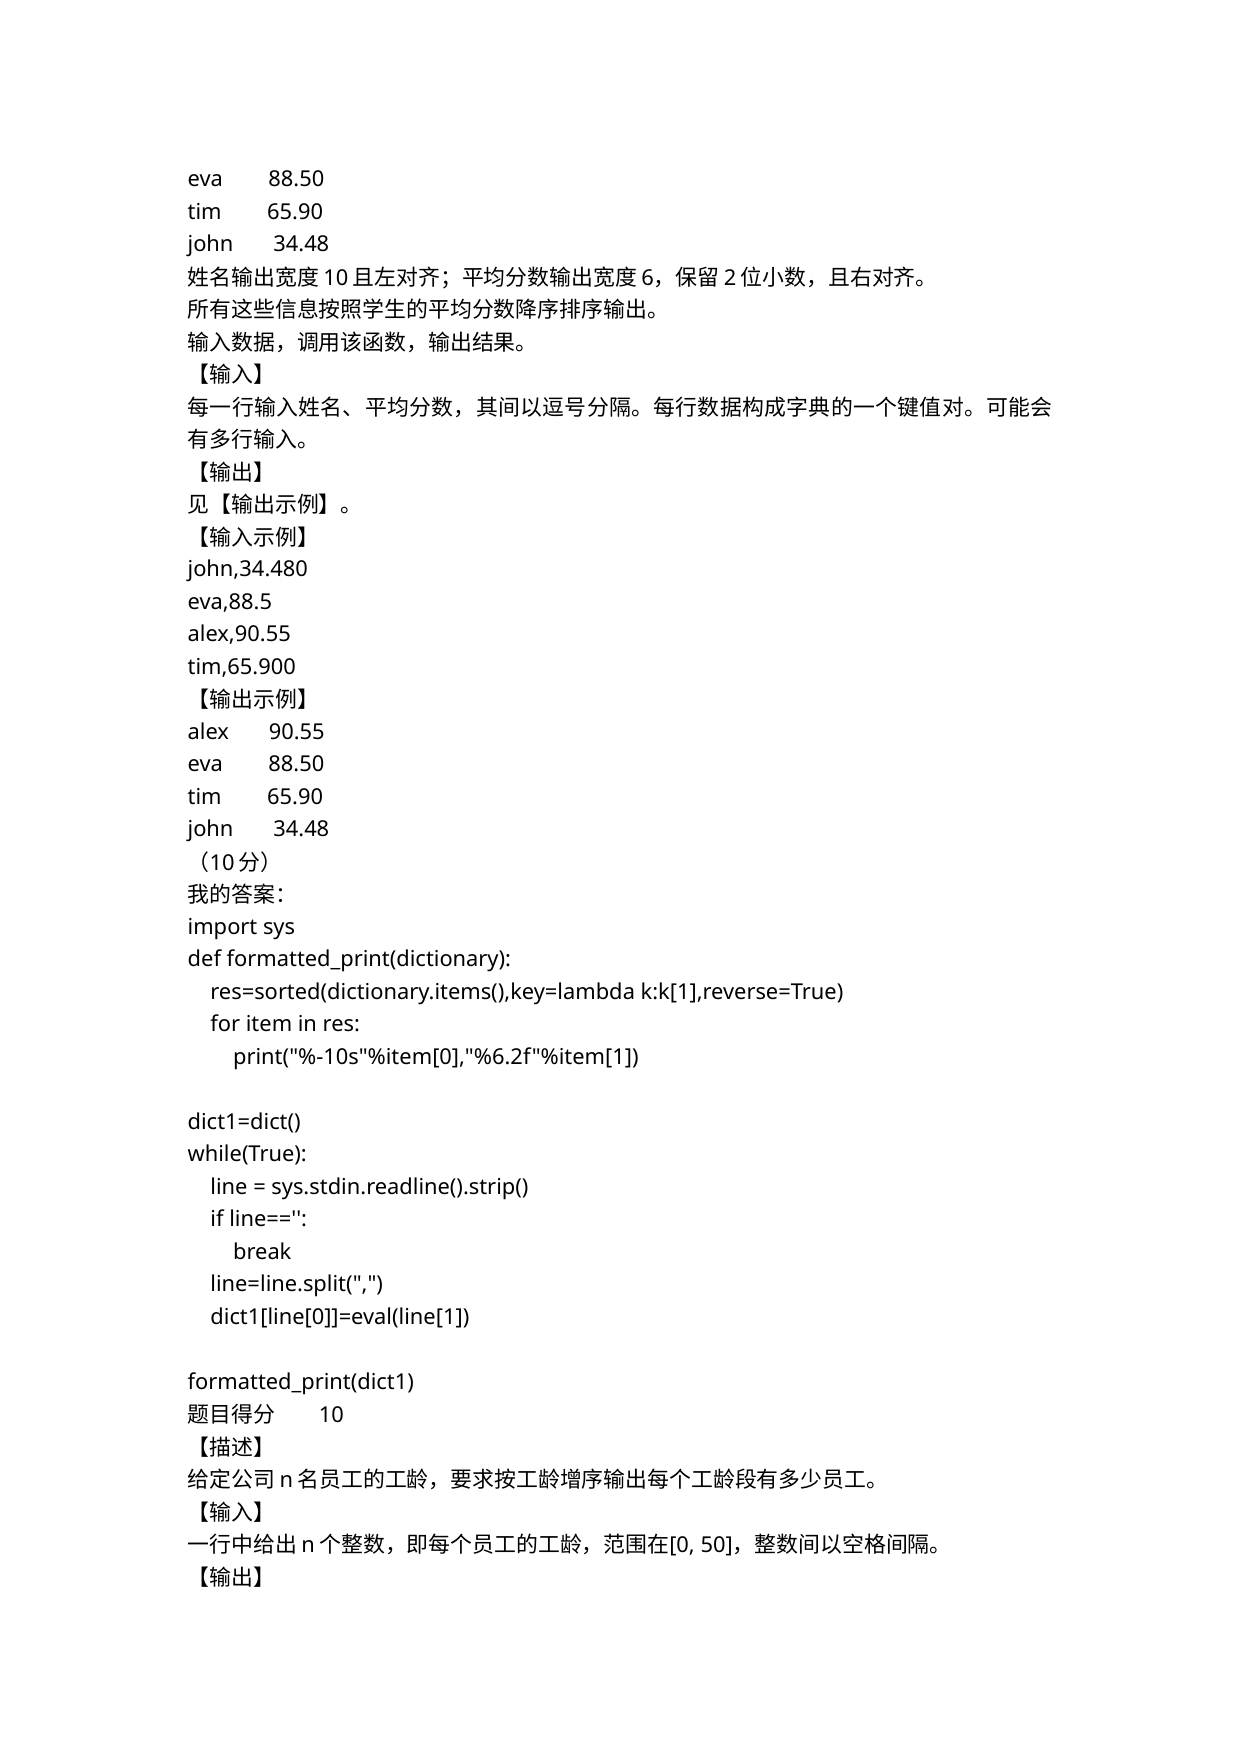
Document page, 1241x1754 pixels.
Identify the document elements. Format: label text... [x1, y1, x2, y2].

text eva 88.50 [187, 747, 1053, 779]
text break [187, 1234, 1053, 1267]
text tim 65.90 [187, 194, 1053, 227]
text john 34.48 [187, 227, 1053, 259]
text 【输入】 [187, 357, 1053, 389]
text line = sys.stdin.readline().strip() [187, 1169, 1053, 1202]
text 【描述】 [187, 1429, 1053, 1462]
text 每一行输入姓名、平均分数，其间以逗号分隔。每行数据构成字典的一个键值对。可能会有多行输入。 [187, 389, 1053, 454]
text formatted_print(dict1) [187, 1364, 1053, 1397]
text eva 88.50 [187, 162, 1053, 194]
text 【输入示例】 [187, 519, 1053, 552]
text john,34.480 [187, 552, 1053, 584]
text line=line.split(",") [187, 1267, 1053, 1299]
text 【输入】 [187, 1494, 1053, 1527]
text 题目得分 10 [187, 1397, 1053, 1429]
text john 34.48 [187, 812, 1053, 844]
text 见【输出示例】。 [187, 487, 1053, 519]
text 【输出】 [187, 1559, 1053, 1592]
text def formatted_print(dictionary): [187, 942, 1053, 974]
text alex,90.55 [187, 617, 1053, 649]
text for item in res: [187, 1007, 1053, 1039]
text import sys [187, 909, 1053, 942]
text dict1[line[0]]=eval(line[1]) [187, 1299, 1053, 1332]
text dict1=dict() [187, 1104, 1053, 1137]
text 【输出】 [187, 454, 1053, 487]
text 输入数据，调用该函数，输出结果。 [187, 324, 1053, 357]
text res=sorted(dictionary.items(),key=lambda k:k[1],reverse=True) [187, 974, 1053, 1007]
text tim,65.900 [187, 649, 1053, 682]
text 一行中给出n个整数，即每个员工的工龄，范围在[0, 50]，整数间以空格间隔。 [187, 1527, 1053, 1559]
text print("%-10s"%item[0],"%6.2f"%item[1]) [187, 1039, 1053, 1072]
text if line=='': [187, 1202, 1053, 1234]
text eva,88.5 [187, 584, 1053, 617]
text 我的答案： [187, 877, 1053, 909]
text 所有这些信息按照学生的平均分数降序排序输出。 [187, 292, 1053, 324]
text tim 65.90 [187, 779, 1053, 812]
text 给定公司n名员工的工龄，要求按工龄增序输出每个工龄段有多少员工。 [187, 1462, 1053, 1494]
text （10分） [187, 844, 1053, 877]
text alex 90.55 [187, 714, 1053, 747]
text 【输出示例】 [187, 682, 1053, 714]
text while(True): [187, 1137, 1053, 1169]
text 姓名输出宽度10且左对齐；平均分数输出宽度6，保留2位小数，且右对齐。 [187, 259, 1053, 292]
